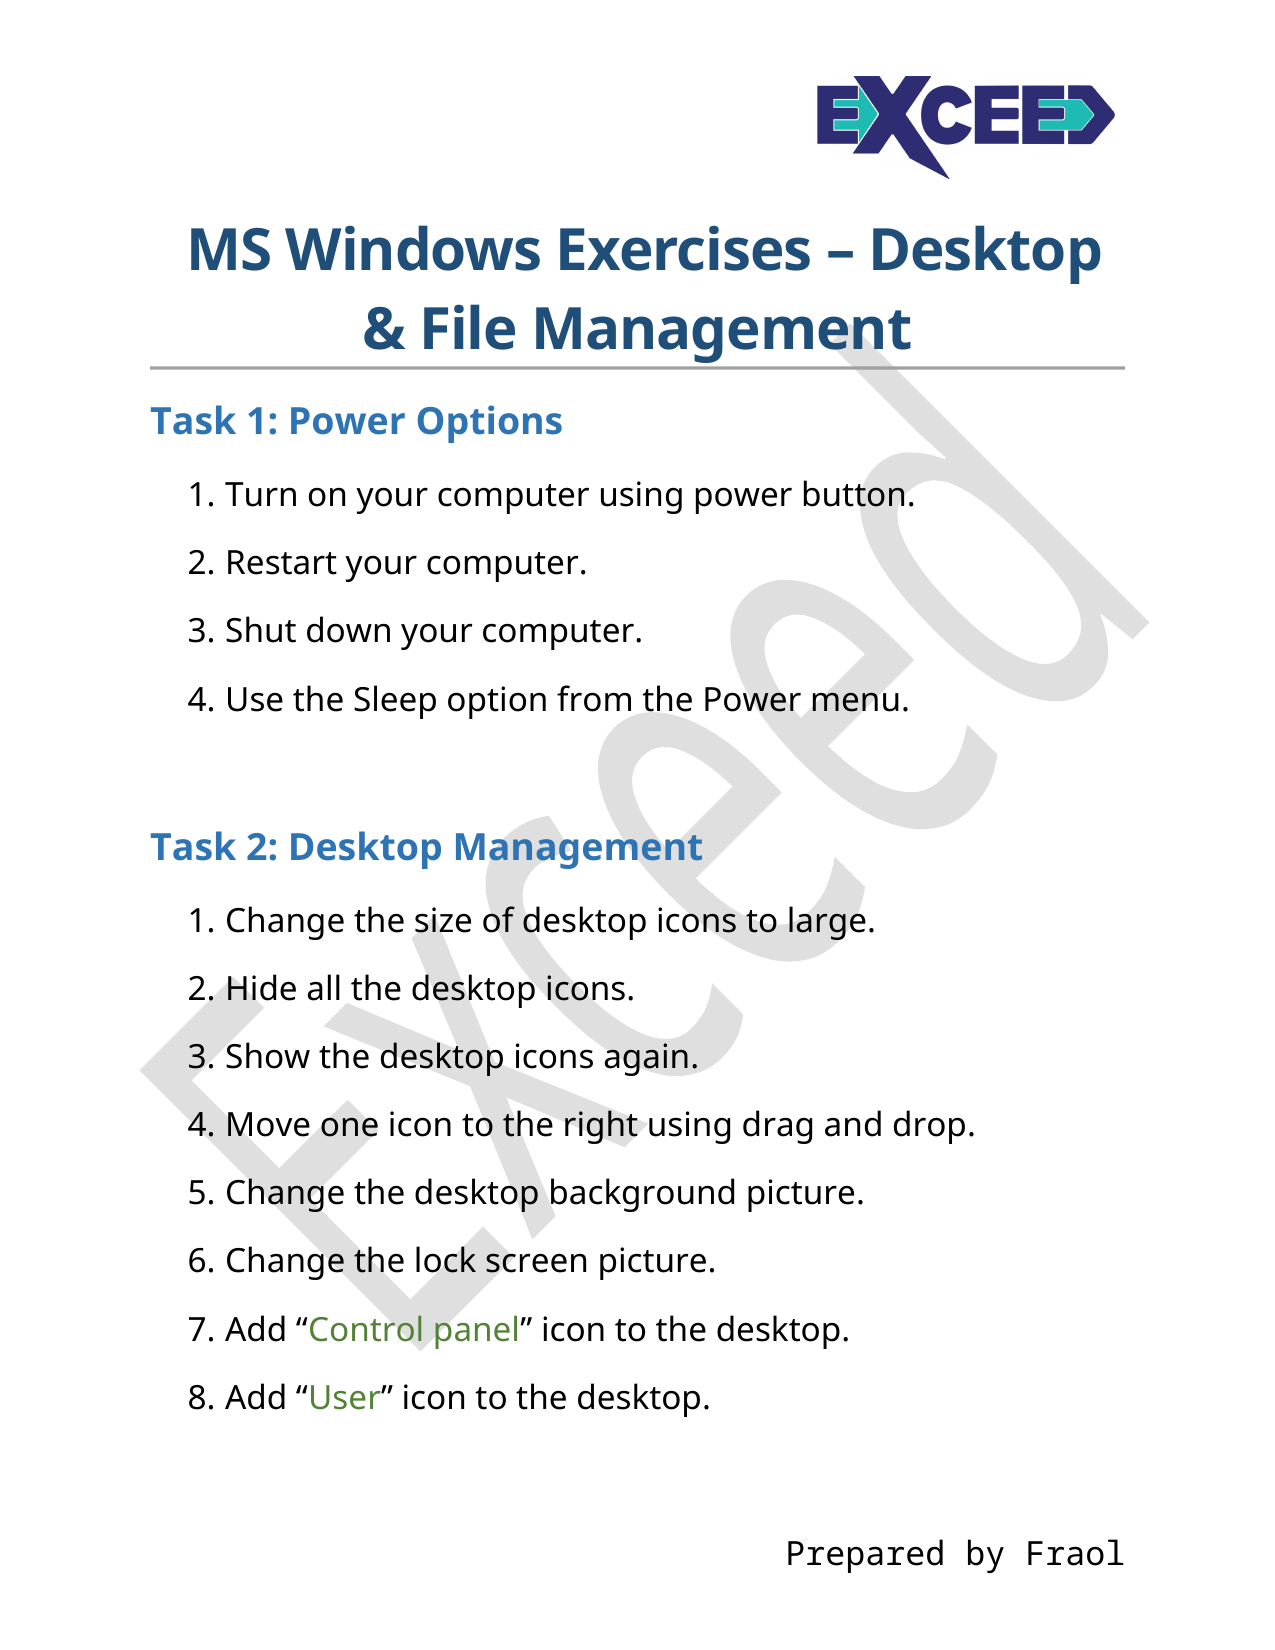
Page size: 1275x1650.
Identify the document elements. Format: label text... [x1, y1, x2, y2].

list Restart your computer. [187, 539, 1125, 584]
list Change the desktop background picture. [187, 1169, 1125, 1214]
picture [813, 75, 1119, 179]
list Change the lock screen picture. [187, 1237, 1125, 1283]
list Use the Sleep option from the Power menu. [187, 675, 1125, 721]
list Add “User” icon to the desktop. [187, 1373, 1125, 1419]
list Change the size of desktop icons to large. [187, 897, 1125, 942]
list Task 2: Desktop Management [150, 820, 1125, 871]
list Shut down your computer. [187, 607, 1125, 653]
list Add “Control panel” icon to the desktop. [187, 1305, 1125, 1351]
title MS Windows Exercises – Desktop & File Management [150, 207, 1125, 366]
list Show the desktop icons again. [187, 1033, 1125, 1078]
list Hide all the desktop icons. [187, 965, 1125, 1010]
list Move one icon to the right using drag and drop. [187, 1101, 1125, 1146]
list Turn on your computer using power button. [187, 471, 1125, 516]
list Task 1: Power Options [150, 394, 1125, 446]
